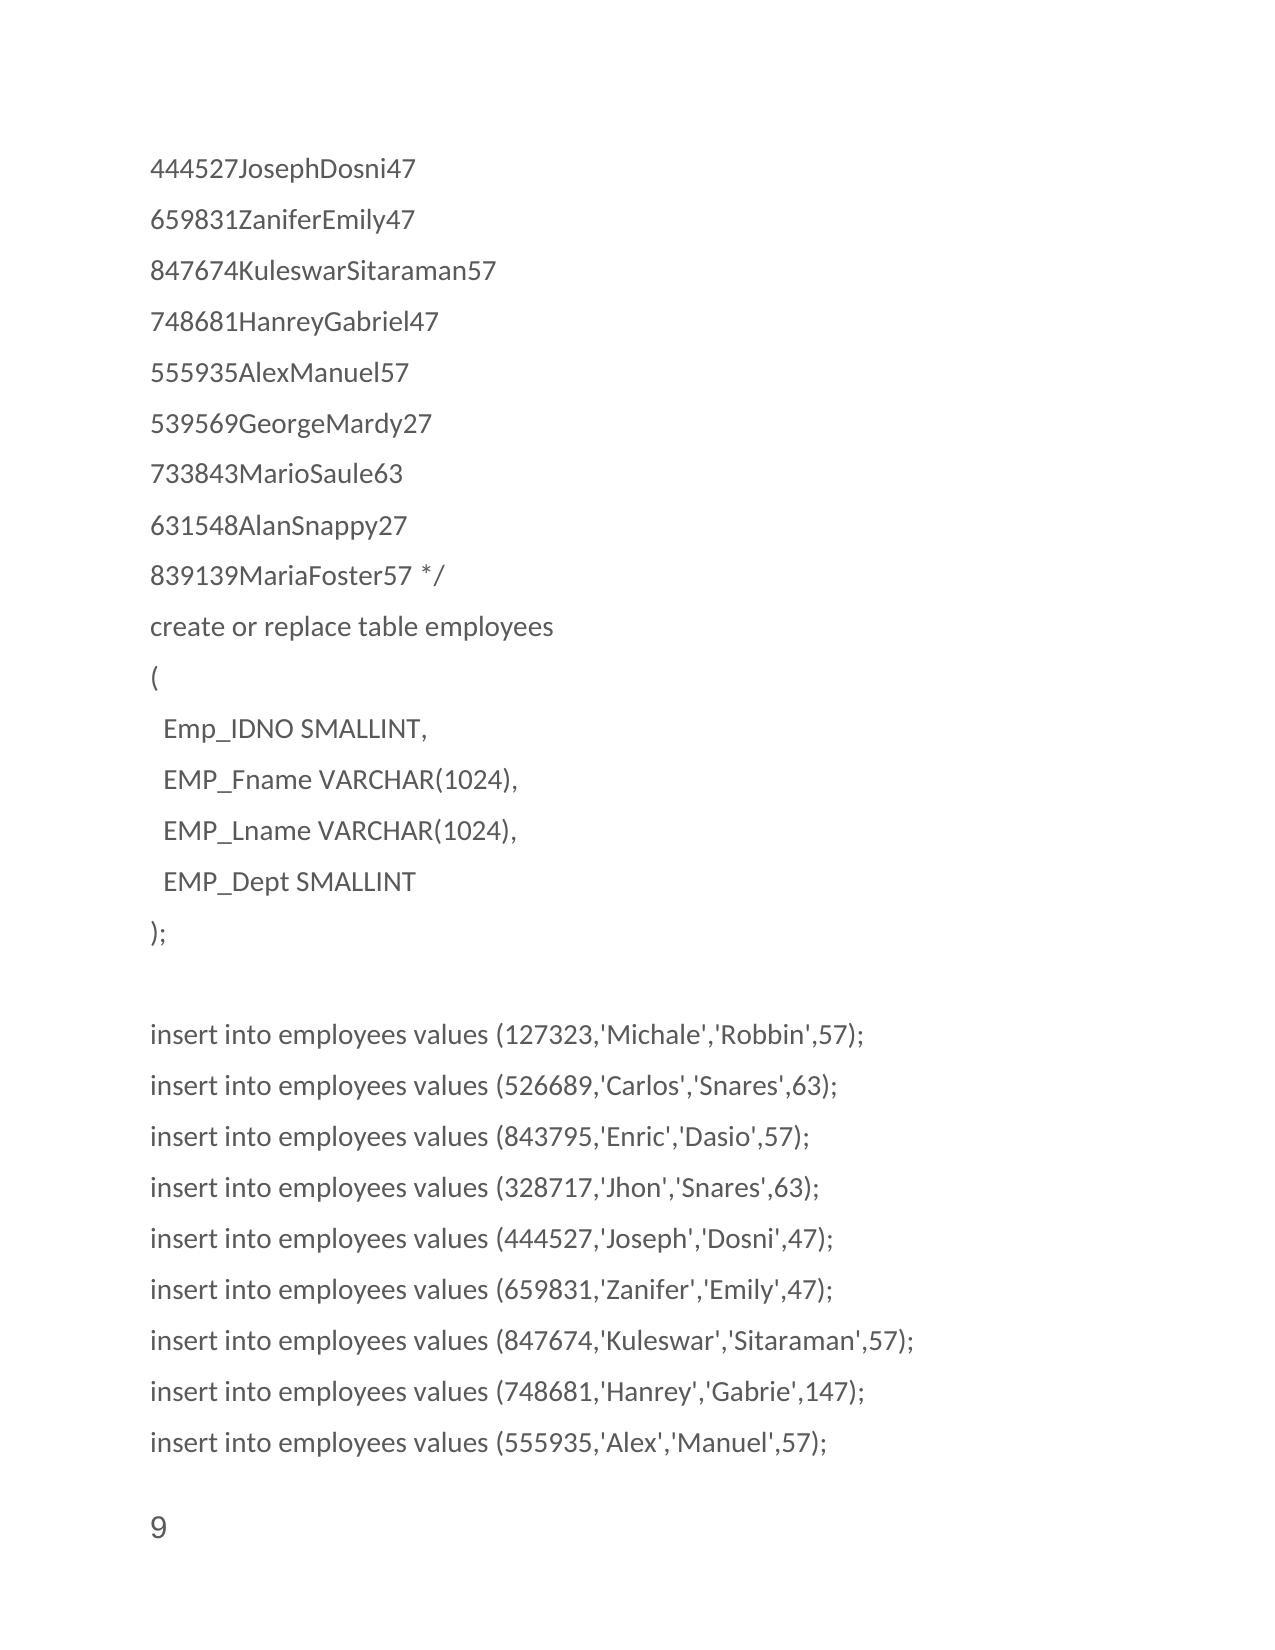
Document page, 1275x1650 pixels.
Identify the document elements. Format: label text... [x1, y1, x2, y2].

text 733843MarioSaule63 [150, 456, 1125, 491]
text ); [150, 914, 1125, 950]
text EMP_Dept SMALLINT [150, 863, 1125, 899]
text insert into employees values (127323,'Michale','Robbin',57); [150, 1016, 1125, 1052]
text EMP_Fname VARCHAR(1024), [150, 761, 1125, 797]
text 847674KuleswarSitaraman57 [150, 252, 1125, 287]
text ( [150, 659, 1125, 695]
text insert into employees values (555935,'Alex','Manuel',57); [150, 1424, 1125, 1459]
text insert into employees values (328717,'Jhon','Snares',63); [150, 1169, 1125, 1205]
text 555935AlexManuel57 [150, 354, 1125, 389]
text 659831ZaniferEmily47 [150, 201, 1125, 237]
text EMP_Lname VARCHAR(1024), [150, 812, 1125, 848]
text 444527JosephDosni47 [150, 150, 1125, 186]
text 539569GeorgeMardy27 [150, 405, 1125, 440]
text insert into employees values (526689,'Carlos','Snares',63); [150, 1067, 1125, 1103]
text insert into employees values (843795,'Enric','Dasio',57); [150, 1118, 1125, 1154]
text insert into employees values (748681,'Hanrey','Gabrie',147); [150, 1373, 1125, 1408]
text insert into employees values (659831,'Zanifer','Emily',47); [150, 1271, 1125, 1307]
text 631548AlanSnappy27 [150, 507, 1125, 542]
text 748681HanreyGabriel47 [150, 303, 1125, 338]
text insert into employees values (444527,'Joseph','Dosni',47); [150, 1220, 1125, 1256]
text Emp_IDNO SMALLINT, [150, 710, 1125, 746]
text insert into employees values (847674,'Kuleswar','Sitaraman',57); [150, 1322, 1125, 1357]
text 839139MariaFoster57 */ [150, 557, 1125, 593]
text create or replace table employees [150, 608, 1125, 644]
